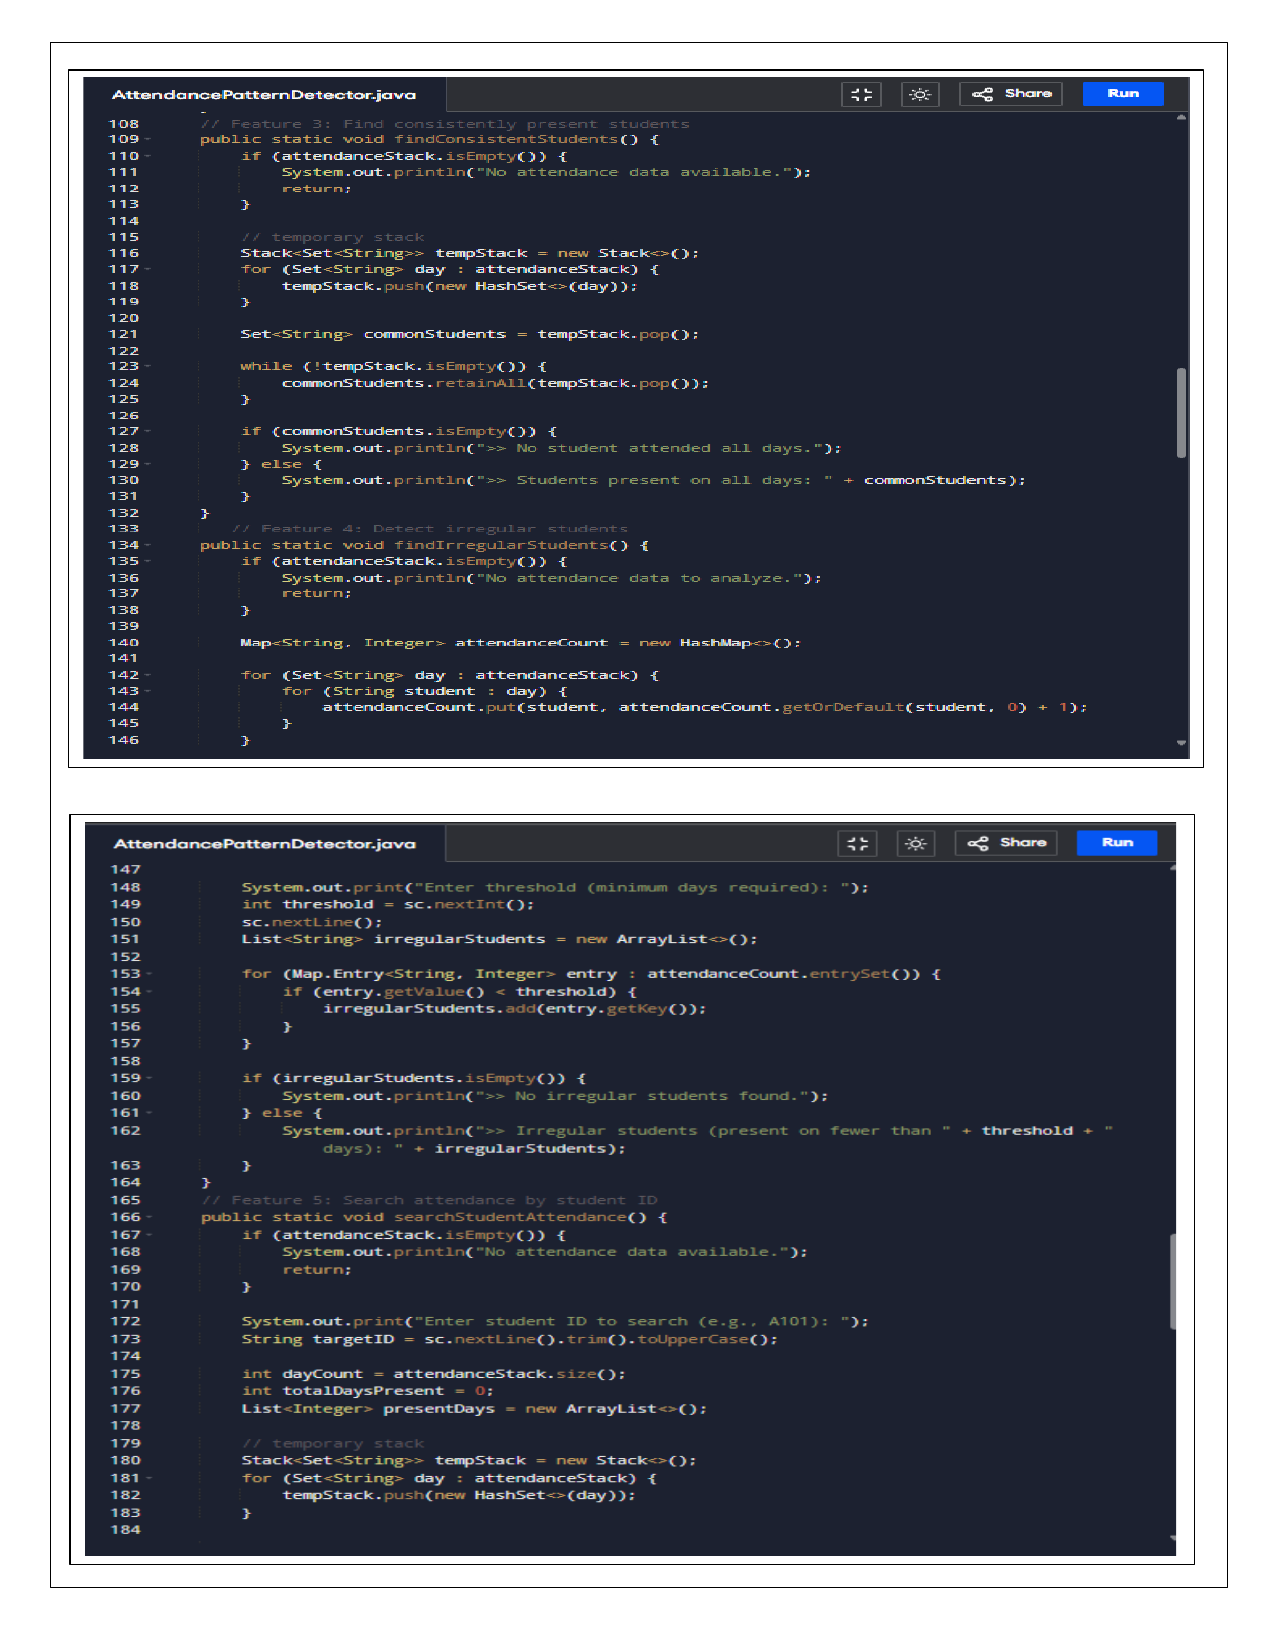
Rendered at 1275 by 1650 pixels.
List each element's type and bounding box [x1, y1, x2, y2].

picture [83, 77, 1190, 759]
picture [85, 822, 1177, 1556]
